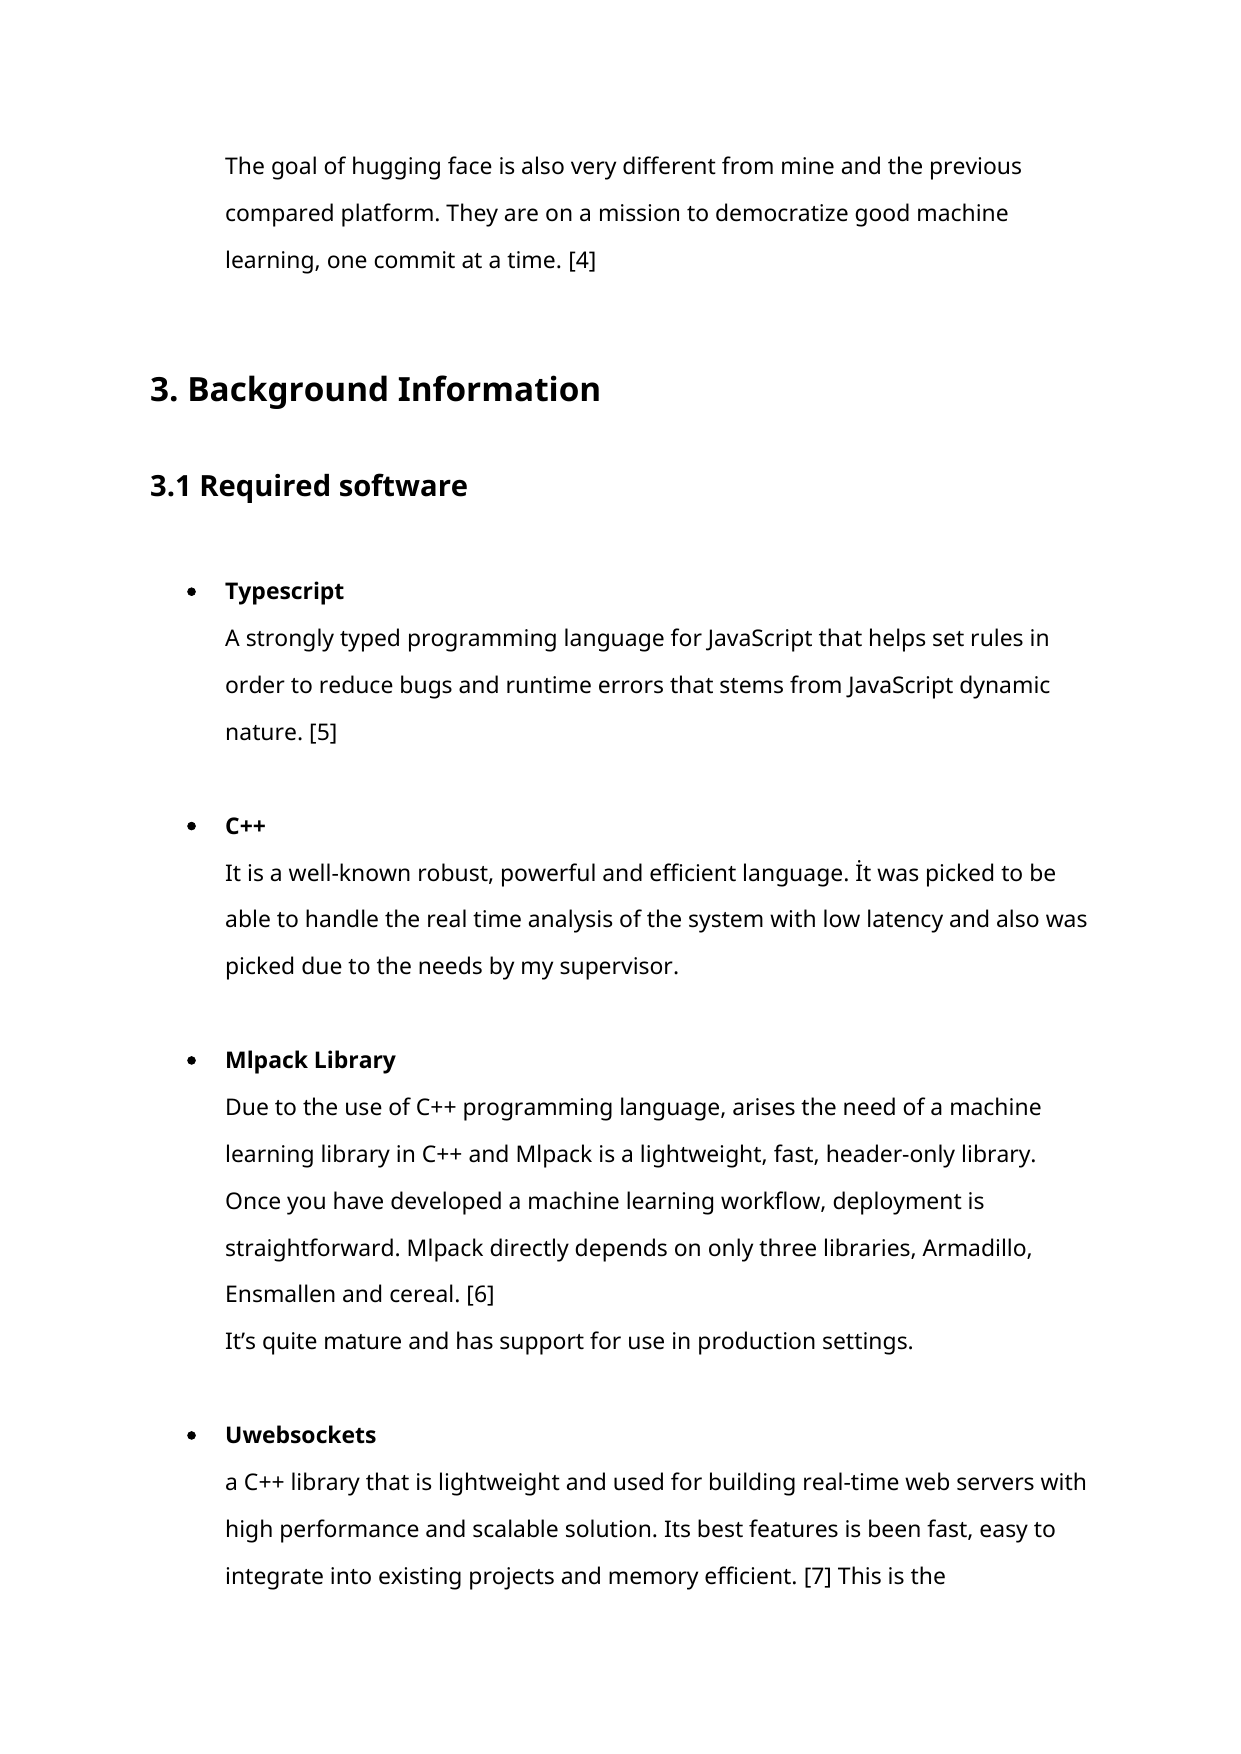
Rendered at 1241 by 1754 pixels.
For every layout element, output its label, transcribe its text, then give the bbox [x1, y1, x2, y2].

list It’s quite mature and has support for use in production settings. [225, 1325, 1090, 1357]
list Due to the use of C++ programming language, arises the need of a machine learning library in C++ and Mlpack is a lightweight, fast, header-only library. Once you have developed a machine learning workflow, deployment is straightforward. Mlpack directly depends on only three libraries, Armadillo, Ensmallen and cereal. [225, 1091, 1090, 1310]
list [225, 1466, 1090, 1591]
list C++ [187, 810, 1090, 841]
subtitle 3. Background Information [150, 366, 1090, 411]
subtitle 3.1 Required software [150, 465, 1090, 505]
text The goal of hugging face is also very different from mine and the previous compared platform. They are on a mission to democratize good machine learning, one commit at a time. [225, 150, 1090, 275]
list Uwebsockets [187, 1419, 1090, 1450]
list Typescript [187, 575, 1090, 607]
list It is a well-known robust, powerful and efficient language. İt was picked to be able to handle the real time analysis of the system with low latency and also was picked due to the needs by my supervisor. [225, 857, 1090, 982]
list A strongly typed programming language for JavaScript that helps set rules in order to reduce bugs and runtime errors that stems from JavaScript dynamic nature. [225, 622, 1090, 747]
list Mlpack Library [187, 1044, 1090, 1075]
